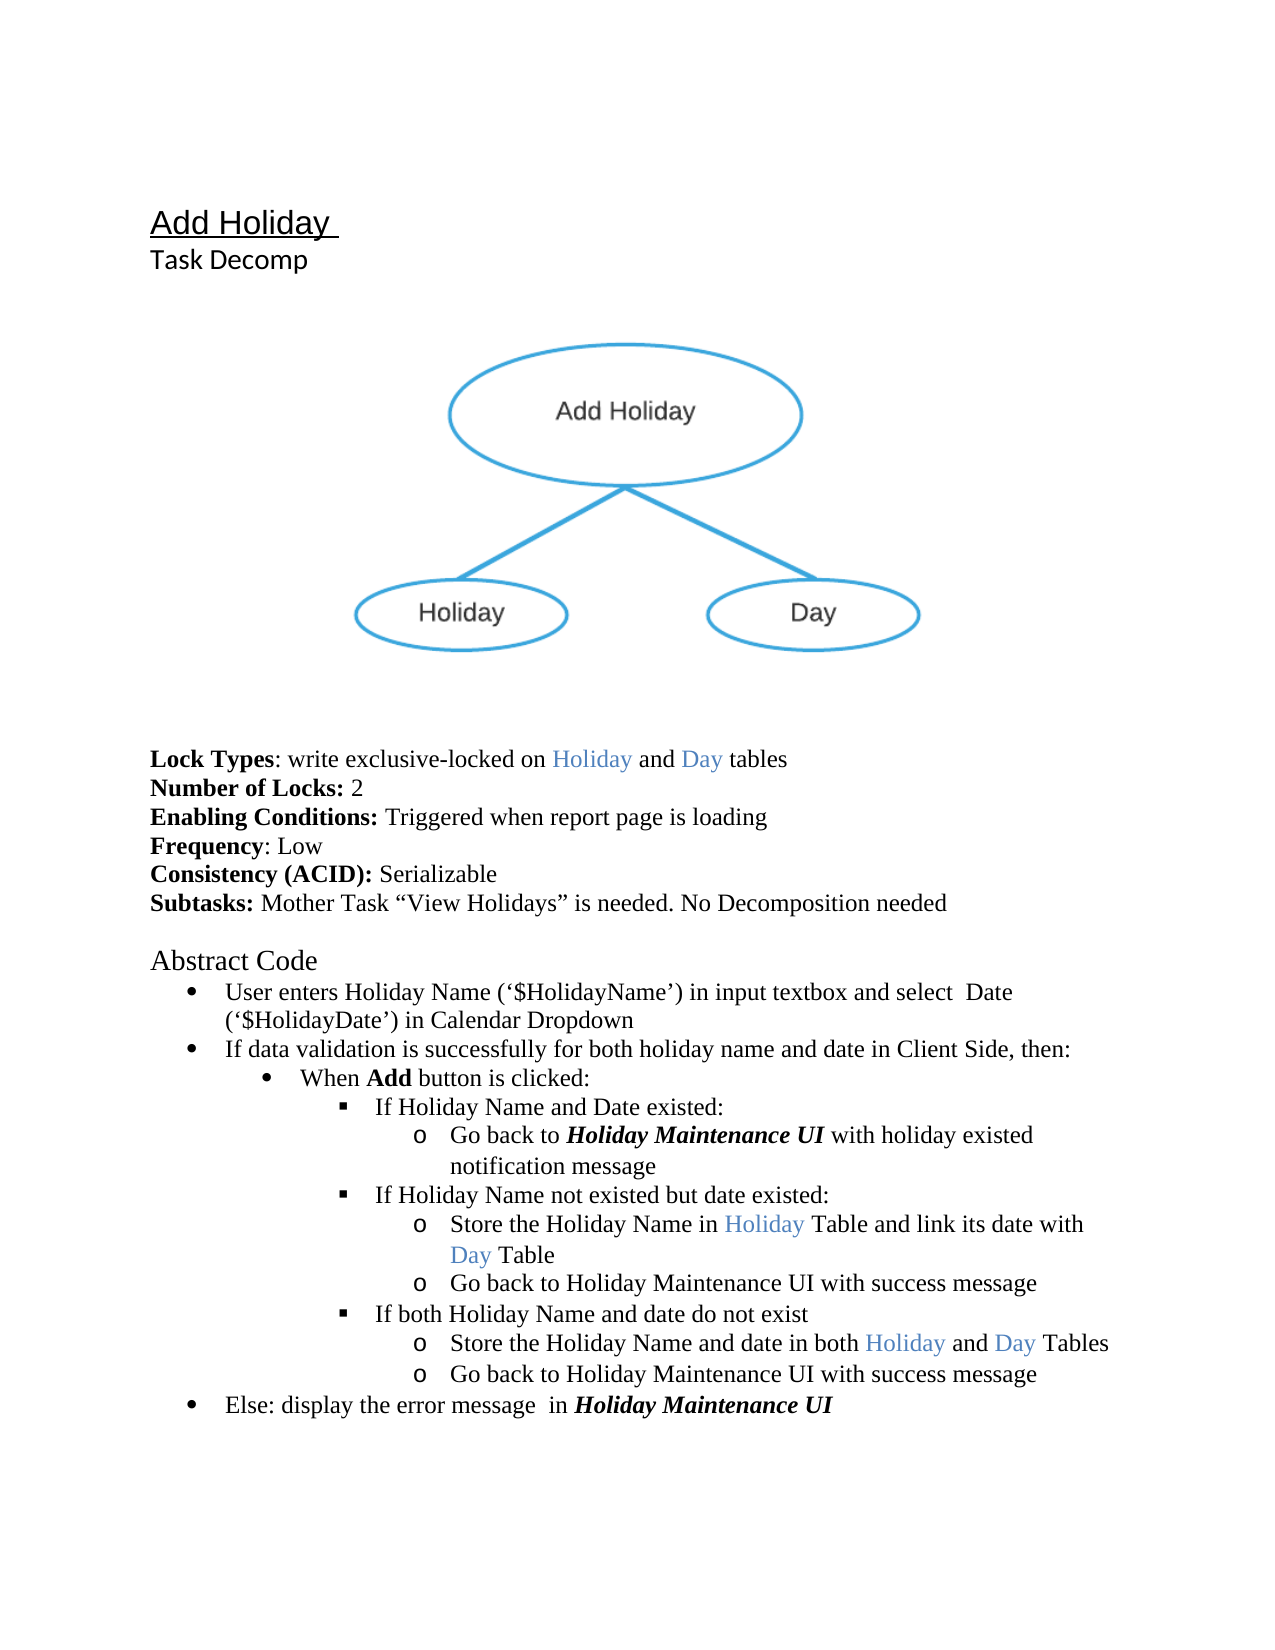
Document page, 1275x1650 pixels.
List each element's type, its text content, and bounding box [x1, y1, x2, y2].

list If data validation is successfully for both holiday name and date in Client Side, then: [187, 1034, 1125, 1063]
list Store the Holiday Name and date in both Holiday and Day Tables [412, 1328, 1125, 1359]
list Store the Holiday Name in Holiday Table and link its date with Day Table [412, 1209, 1125, 1268]
list User enters Holiday Name (‘$HolidayName’) in input textbox and select Date (‘$HolidayDate’) in Calendar Dropdown [187, 977, 1125, 1034]
list Else: display the error message in Holiday Maintenance UI [187, 1390, 1125, 1418]
list Go back to Holiday Maintenance UI with success message [412, 1359, 1125, 1390]
text Abstract Code [150, 943, 1125, 977]
text Subtasks: Mother Task “View Holidays” is needed. No Decomposition needed [150, 888, 1125, 917]
list Go back to Holiday Maintenance UI with holiday existed notification message [412, 1121, 1125, 1180]
text Task Decomp [150, 241, 1125, 277]
list Go back to Holiday Maintenance UI with success message [412, 1268, 1125, 1299]
list If Holiday Name and Date existed: [337, 1092, 1125, 1121]
text Enabling Conditions: Triggered when report page is loading [150, 802, 1125, 831]
text Number of Locks: 2 [150, 773, 1125, 802]
text Add Holiday [150, 203, 1125, 241]
list If Holiday Name not existed but date existed: [337, 1180, 1125, 1209]
text Consistency (ACID): Serializable [150, 859, 1125, 888]
picture [302, 303, 973, 691]
text Lock Types: write exclusive-locked on Holiday and Day tables [150, 744, 1125, 773]
list When Add button is clicked: [262, 1063, 1125, 1092]
list If both Holiday Name and date do not exist [337, 1299, 1125, 1328]
text Frequency: Low [150, 831, 1125, 859]
